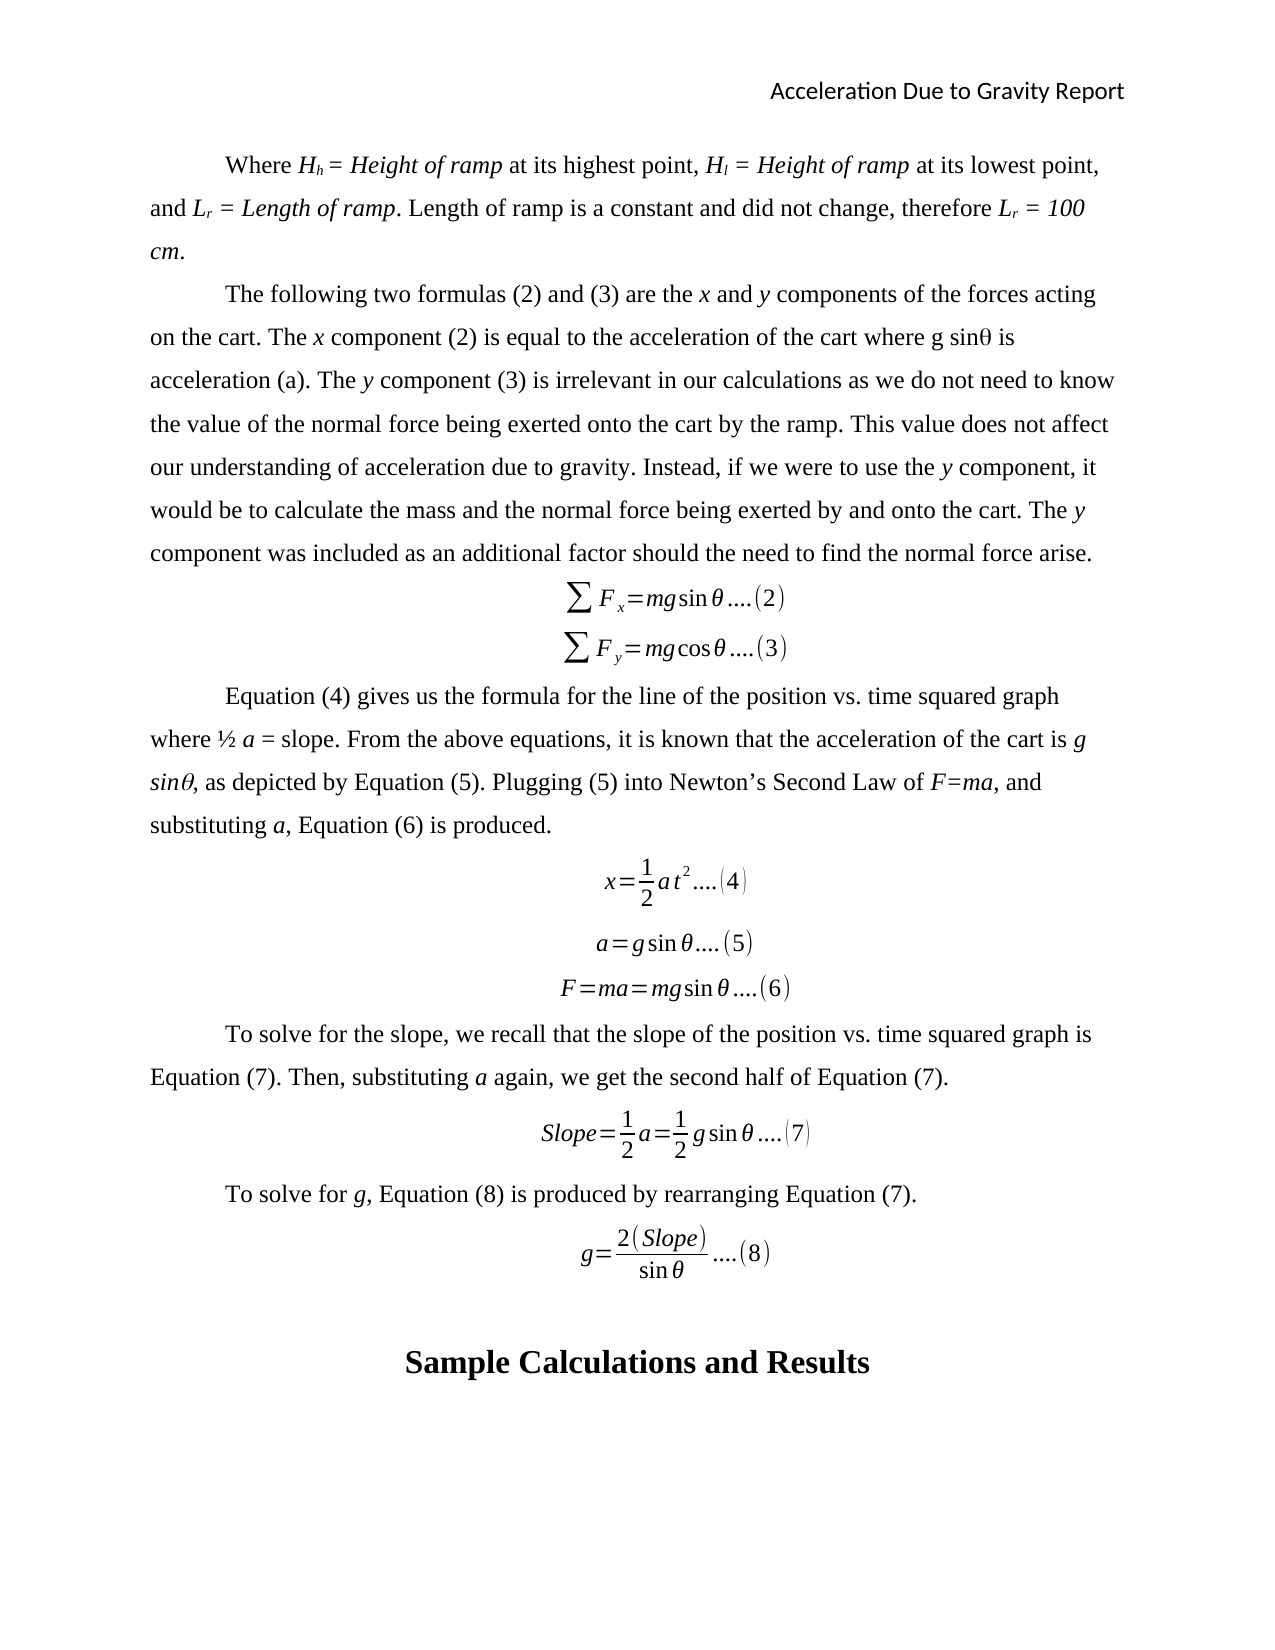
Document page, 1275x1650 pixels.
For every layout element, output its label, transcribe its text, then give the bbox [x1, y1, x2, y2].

text Where Hh = Height of ramp at its highest point, Hl = Height of ramp at its lowest point, and Lr = Length of ramp. Length of ramp is a constant and did not change, therefore Lr = 100 cm. [150, 150, 1125, 265]
text To solve for g, Equation (8) is produced by rearranging Equation (7). [150, 1179, 1125, 1208]
text Sample Calculations and Results [150, 1342, 1125, 1380]
text To solve for the slope, we recall that the slope of the position vs. time squared graph is Equation (7). Then, substituting a again, we get the second half of Equation (7). [150, 1019, 1125, 1091]
text Equation (4) gives us the formula for the line of the position vs. time squared graph where ½ a = slope. From the above equations, it is known that the acceleration of the cart is g sin, as depicted by Equation (5). Plugging (5) into Newton’s Second Law of F=ma, and substituting a, Equation (6) is produced. [150, 681, 1125, 839]
text The following two formulas (2) and (3) are the x and y components of the forces acting on the cart. The x component (2) is equal to the acceleration of the cart where g sin is acceleration (a). The y component (3) is irrelevant in our calculations as we do not need to know the value of the normal force being exerted onto the cart by the ramp. This value does not affect our understanding of acceleration due to gravity. Instead, if we were to use the y component, it would be to calculate the mass and the normal force being exerted by and onto the cart. The y component was included as an additional factor should the need to find the normal force arise. [150, 279, 1125, 567]
